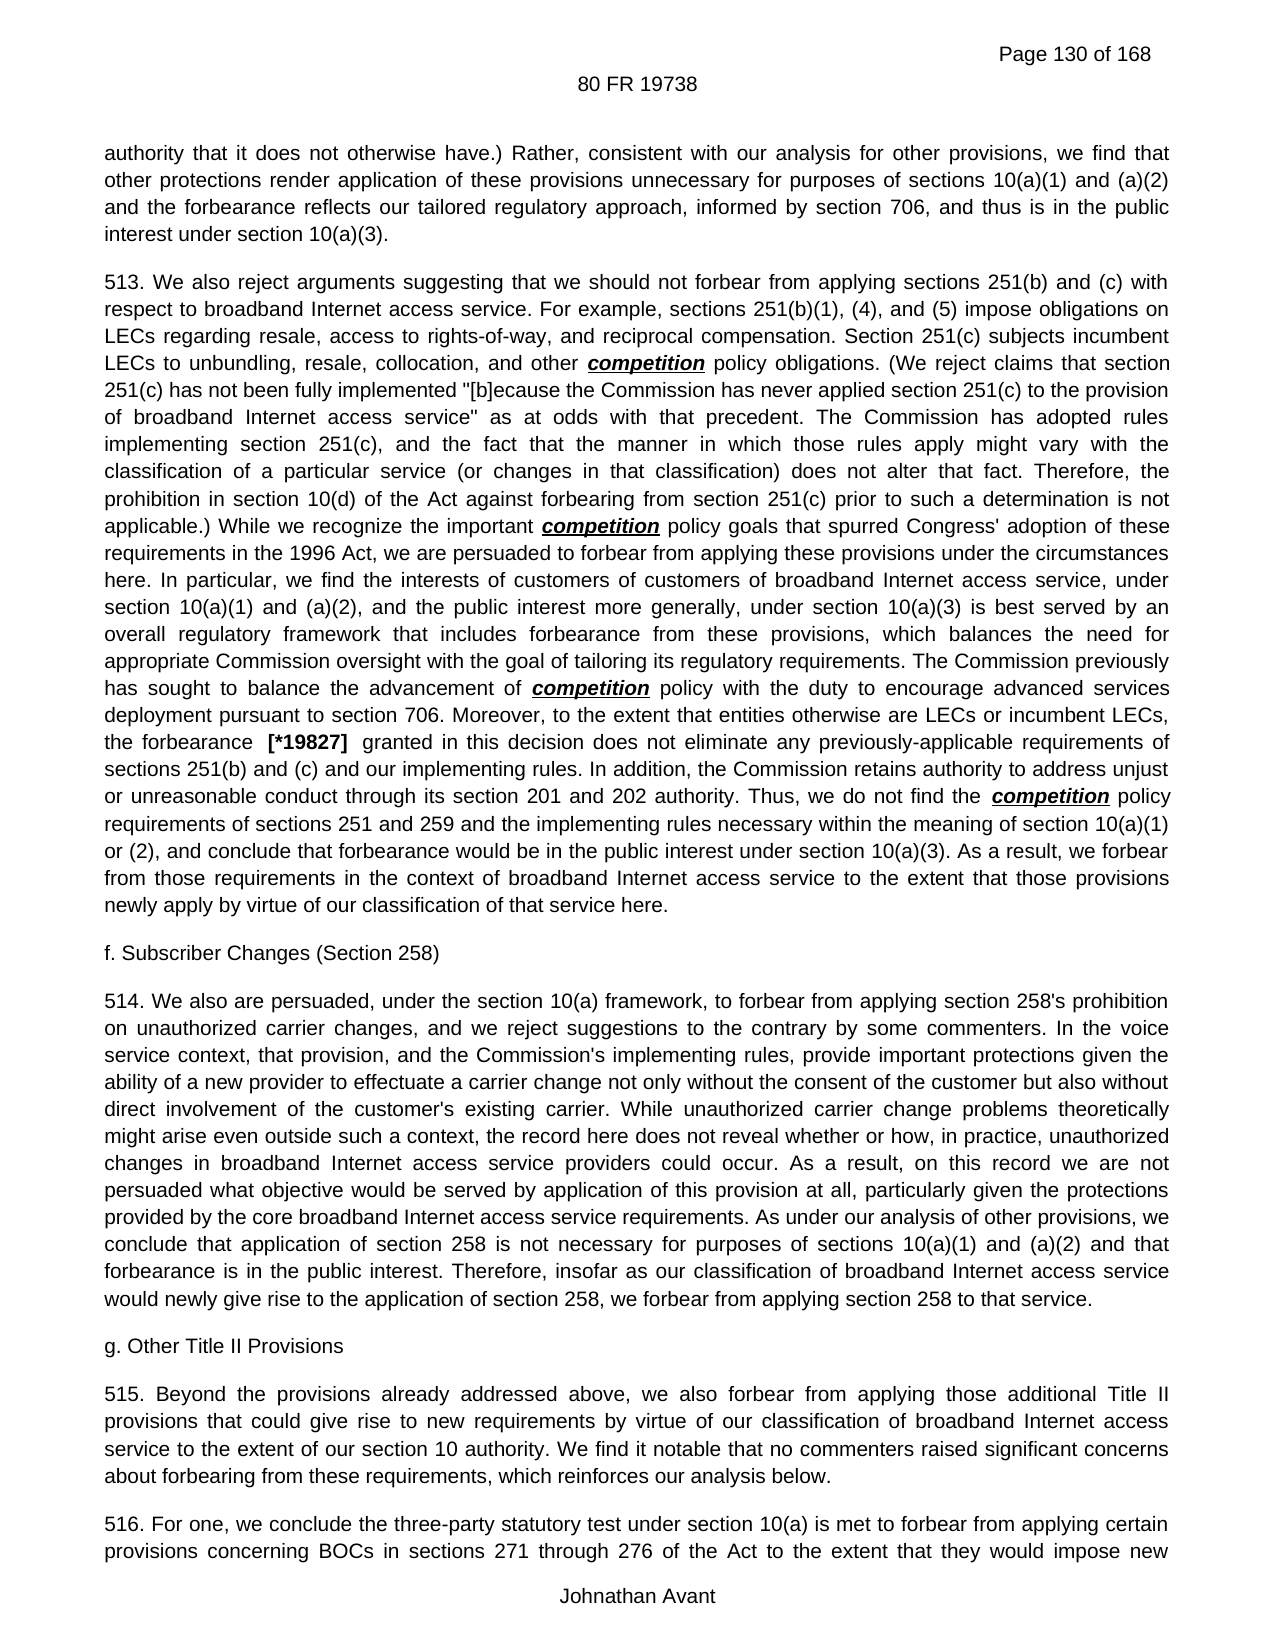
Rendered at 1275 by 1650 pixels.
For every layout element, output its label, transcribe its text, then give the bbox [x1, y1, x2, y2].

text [104, 1508, 1171, 1562]
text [104, 137, 1171, 246]
text g. Other Title II Provisions [104, 1331, 1171, 1358]
text 513. We also reject arguments suggesting that we should not forbear from applying sections 251(b) and (c) with respect to broadband Internet access service. For example, sections 251(b)(1), (4), and (5) impose obligations on LECs regarding resale, access to rights-of-way, and reciprocal compensation. Section 251(c) subjects incumbent LECs to unbundling, resale, collocation, and other competition policy obligations. (We reject claims that section 251(c) has not been fully implemented "[b]ecause the Commission has never applied section 251(c) to the provision of broadband Internet access service" as at odds with that precedent. The Commission has adopted rules implementing section 251(c), and the fact that the manner in which those rules apply might vary with the classification of a particular service (or changes in that classification) does not alter that fact. Therefore, the prohibition in section 10(d) of the Act against forbearing from section 251(c) prior to such a determination is not applicable.) While we recognize the important competition policy goals that spurred Congress' adoption of these requirements in the 1996 Act, we are persuaded to forbear from applying these provisions under the circumstances here. In particular, we find the interests of customers of customers of broadband Internet access service, under section 10(a)(1) and (a)(2), and the public interest more generally, under section 10(a)(3) is best served by an overall regulatory framework that includes forbearance from these provisions, which balances the need for appropriate Commission oversight with the goal of tailoring its regulatory requirements. The Commission previously has sought to balance the advancement of competition policy with the duty to encourage advanced services deployment pursuant to section 706. Moreover, to the extent that entities otherwise are LECs or incumbent LECs, the forbearance [*19827] granted in this decision does not eliminate any previously-applicable requirements of sections 251(b) and (c) and our implementing rules. In addition, the Commission retains authority to address unjust or unreasonable conduct through its section 201 and 202 authority. Thus, we do not find the competition policy requirements of sections 251 and 259 and the implementing rules necessary within the meaning of section 10(a)(1) or (2), and conclude that forbearance would be in the public interest under section 10(a)(3). As a result, we forbear from those requirements in the context of broadband Internet access service to the extent that those provisions newly apply by virtue of our classification of that service here. [104, 267, 1171, 917]
text 514. We also are persuaded, under the section 10(a) framework, to forbear from applying section 258's prohibition on unauthorized carrier changes, and we reject suggestions to the contrary by some commenters. In the voice service context, that provision, and the Commission's implementing rules, provide important protections given the ability of a new provider to effectuate a carrier change not only without the consent of the customer but also without direct involvement of the customer's existing carrier. While unauthorized carrier change problems theoretically might arise even outside such a context, the record here does not reveal whether or how, in practice, unauthorized changes in broadband Internet access service providers could occur. As a result, on this record we are not persuaded what objective would be served by application of this provision at all, particularly given the protections provided by the core broadband Internet access service requirements. As under our analysis of other provisions, we conclude that application of section 258 is not necessary for purposes of sections 10(a)(1) and (a)(2) and that forbearance is in the public interest. Therefore, insofar as our classification of broadband Internet access service would newly give rise to the application of section 258, we forbear from applying section 258 to that service. [104, 985, 1171, 1310]
text f. Subscriber Changes (Section 258) [104, 937, 1171, 964]
text 515. Beyond the provisions already addressed above, we also forbear from applying those additional Title II provisions that could give rise to new requirements by virtue of our classification of broadband Internet access service to the extent of our section 10 authority. We find it notable that no commenters raised significant concerns about forbearing from these requirements, which reinforces our analysis below. [104, 1379, 1171, 1487]
